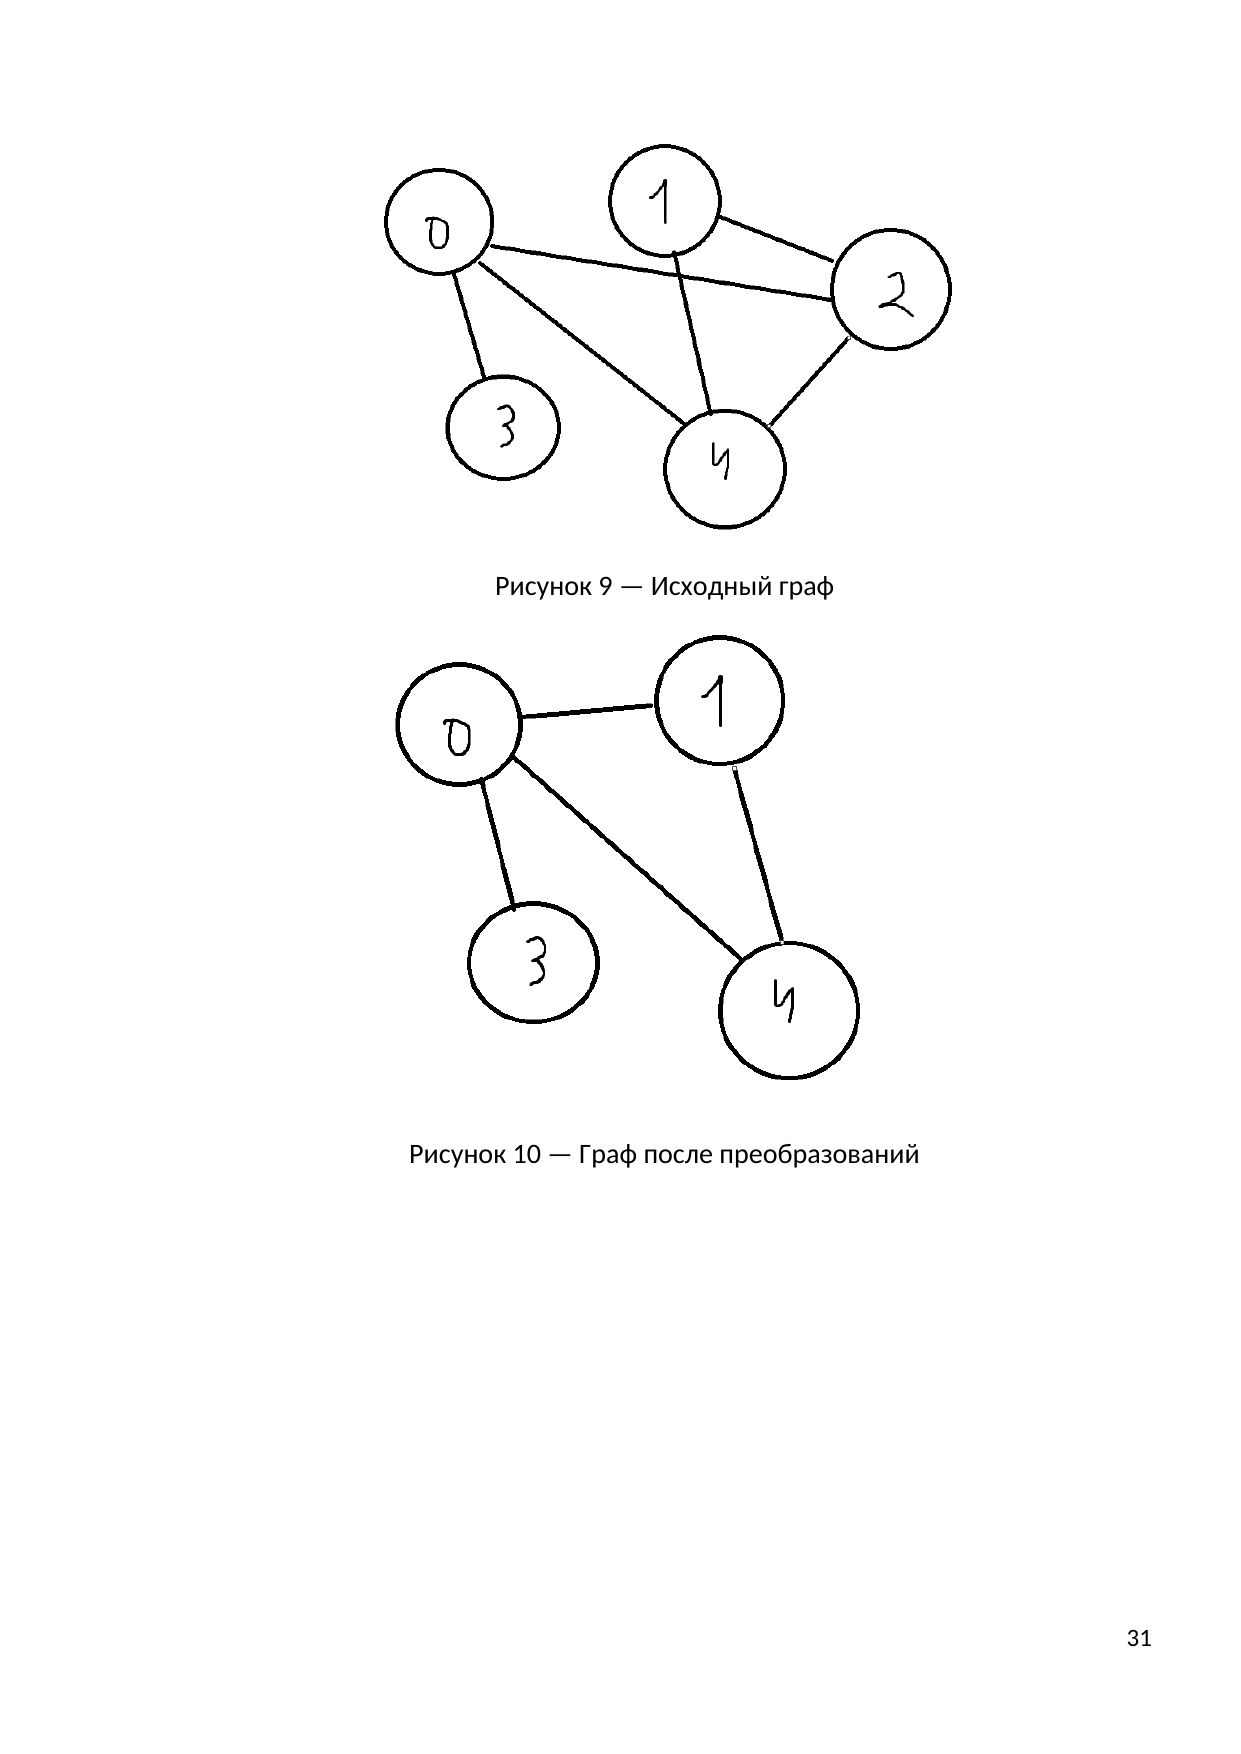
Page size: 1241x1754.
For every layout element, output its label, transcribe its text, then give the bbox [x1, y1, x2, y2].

picture [352, 628, 977, 1110]
text Рисунок 10 — Граф после преобразований [177, 1137, 1152, 1171]
picture [342, 118, 987, 542]
text Рисунок 9 — Исходный граф [177, 568, 1152, 603]
